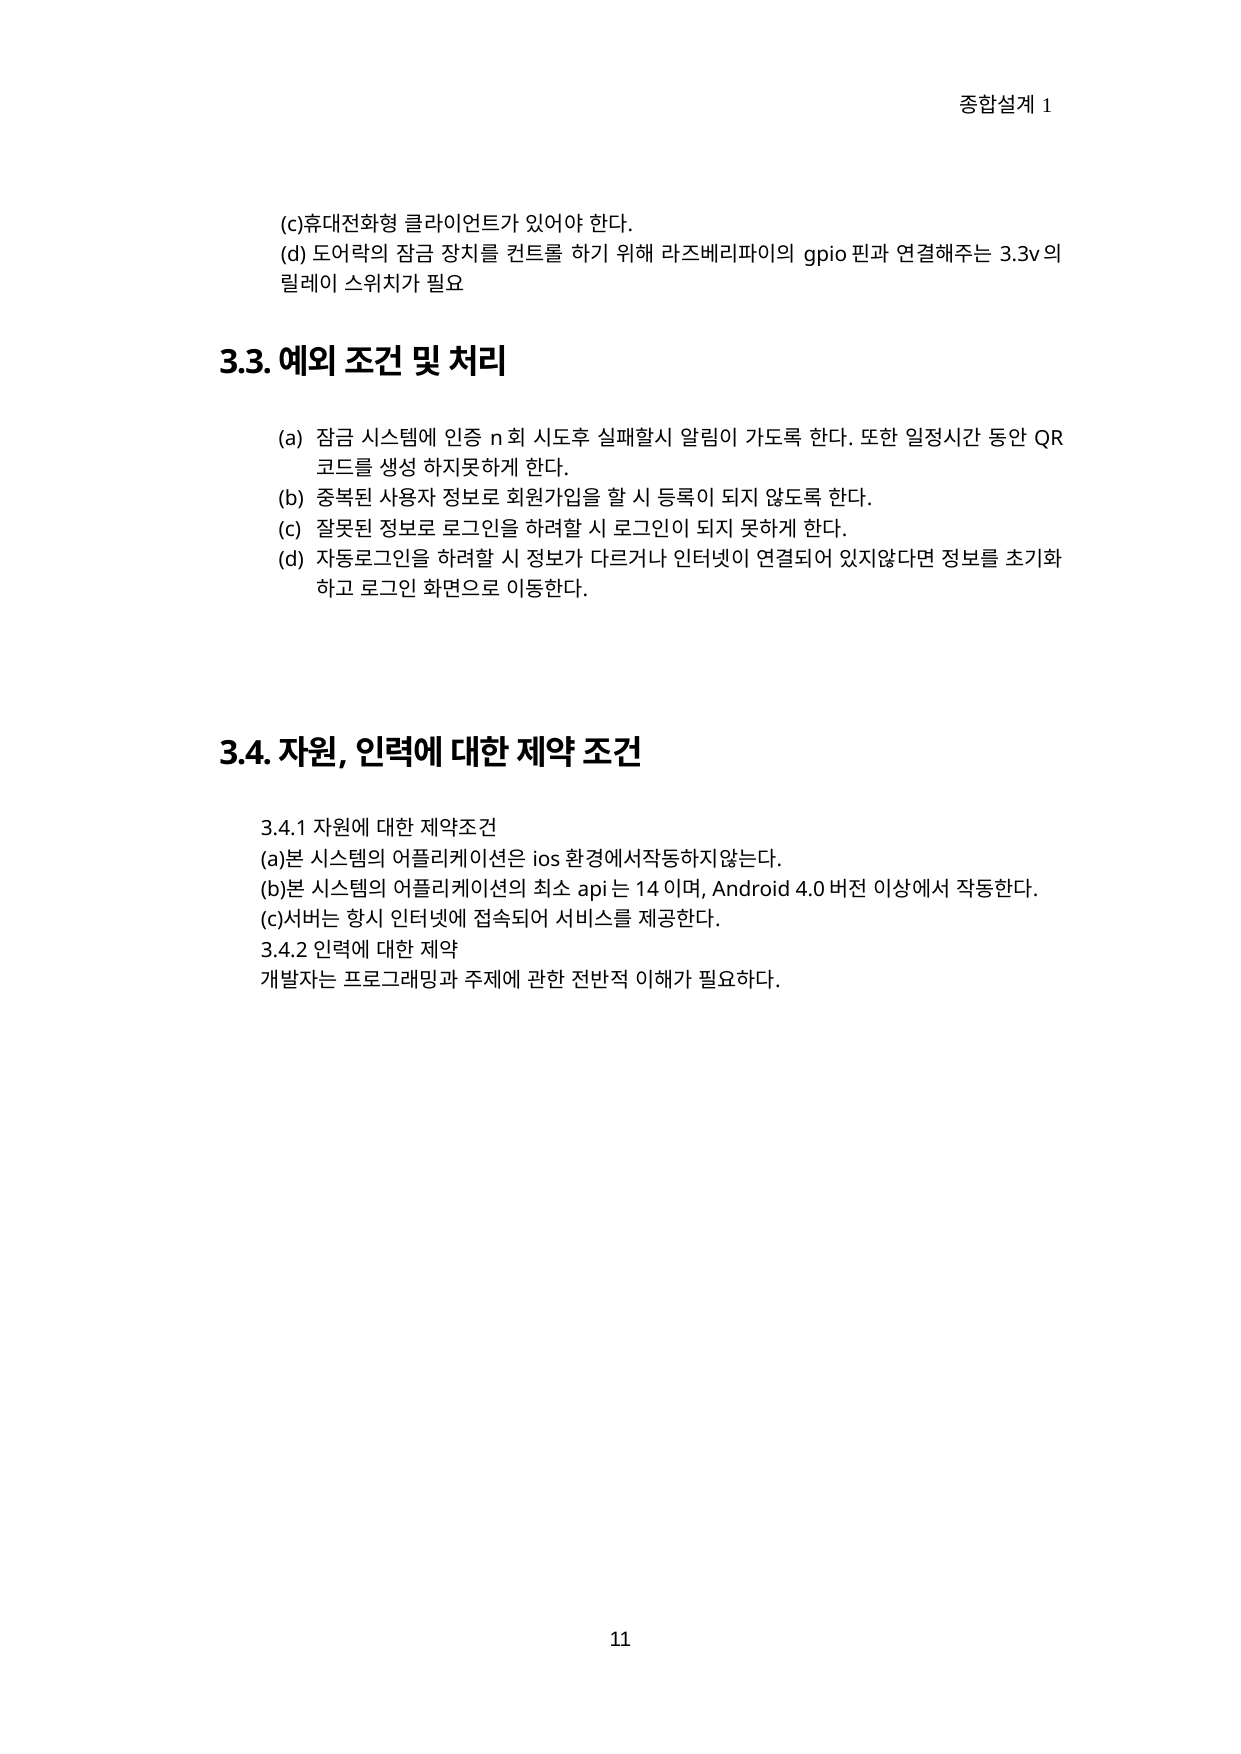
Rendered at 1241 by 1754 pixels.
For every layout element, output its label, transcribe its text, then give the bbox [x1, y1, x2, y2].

text (a)본 시스템의 어플리케이션은 ios 환경에서작동하지않는다. [261, 842, 1063, 872]
list 자동로그인을 하려할 시 정보가 다르거나 인터넷이 연결되어 있지않다면 정보를 초기화 하고 로그인 화면으로 이동한다. [278, 542, 1063, 603]
text 3.4.1 자원에 대한 제약조건 [261, 812, 1063, 842]
list 잠금 시스템에 인증 n회 시도후 실패할시 알림이 가도록 한다. 또한 일정시간 동안 QR코드를 생성 하지못하게 한다. [278, 421, 1063, 482]
list 잘못된 정보로 로그인을 하려할 시 로그인이 되지 못하게 한다. [278, 512, 1063, 542]
text (b)본 시스템의 어플리케이션의 최소 api는14이며, Android 4.0버전 이상에서 작동한다. [261, 872, 1063, 903]
text 3.4.2 인력에 대한 제약 [261, 933, 1063, 963]
text (c)휴대전화형 클라이언트가 있어야 한다. [281, 207, 1063, 237]
subtitle 예외 조건 및 처리 [219, 335, 959, 383]
text (c)서버는 항시 인터넷에 접속되어 서비스를 제공한다. [261, 903, 1063, 933]
list 중복된 사용자 정보로 회원가입을 할 시 등록이 되지 않도록 한다. [278, 482, 1063, 512]
subtitle 자원, 인력에 대한 제약 조건 [219, 726, 959, 774]
text (d) 도어락의 잠금 장치를 컨트롤 하기 위해 라즈베리파이의 gpio핀과 연결해주는 3.3v의 릴레이 스위치가 필요 [281, 237, 1063, 298]
text 개발자는 프로그래밍과 주제에 관한 전반적 이해가 필요하다. [261, 963, 1063, 993]
